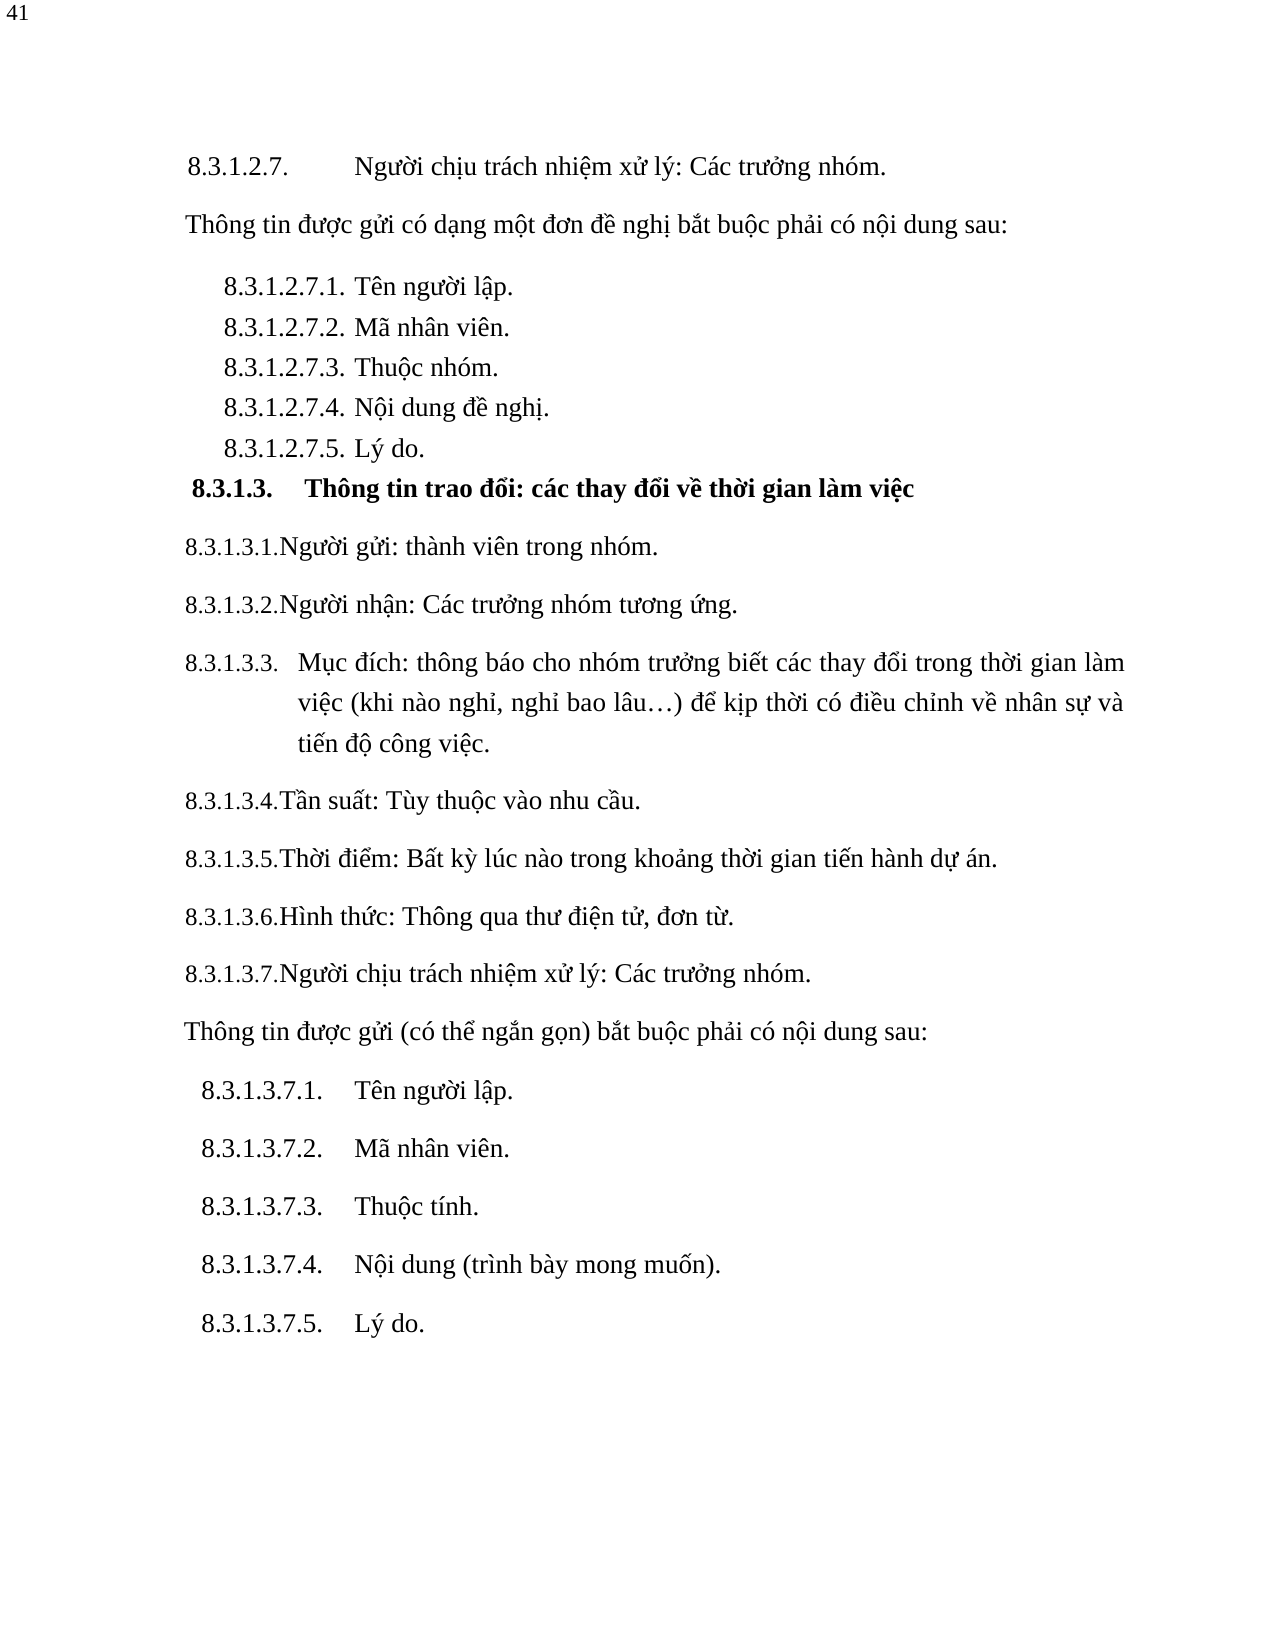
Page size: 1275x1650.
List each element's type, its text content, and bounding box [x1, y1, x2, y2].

list Nội dung đề nghị. [224, 392, 1196, 423]
list Lý do. [224, 432, 1196, 463]
list Người chịu trách nhiệm xử lý: Các trưởng nhóm. [187, 150, 1196, 182]
list Người gửi: thành viên trong nhóm. [185, 530, 1196, 562]
list Lý do. [201, 1307, 1196, 1338]
list Tên người lập. [224, 270, 1196, 301]
text Thông tin được gửi (có thể ngắn gọn) bắt buộc phải có nội dung sau: [184, 1016, 1196, 1047]
list Thuộc nhóm. [224, 351, 1196, 382]
list Nội dung (trình bày mong muốn). [201, 1248, 1196, 1279]
text Thông tin được gửi có dạng một đơn đề nghị bắt buộc phải có nội dung sau: [185, 208, 1196, 239]
list Thời điểm: Bất kỳ lúc nào trong khoảng thời gian tiến hành dự án. [185, 842, 1196, 873]
list Người nhận: Các trưởng nhóm tương ứng. [185, 588, 1196, 619]
list Mã nhân viên. [224, 311, 1196, 342]
subtitle Thông tin trao đổi: các thay đổi về thời gian làm việc [192, 473, 1196, 504]
list Mục đích: thông báo cho nhóm trưởng biết các thay đổi trong thời gian làm việc (khi nào nghỉ, nghỉ bao lâu…) để kịp thời có điều chỉnh về nhân sự và tiến độ công việc. [185, 646, 1126, 758]
list Tên người lập. [201, 1074, 1196, 1105]
list Người chịu trách nhiệm xử lý: Các trưởng nhóm. [185, 957, 1196, 988]
list Thuộc tính. [201, 1190, 1196, 1221]
list Mã nhân viên. [201, 1132, 1196, 1163]
list Hình thức: Thông qua thư điện tử, đơn từ. [185, 900, 1196, 931]
list Tần suất: Tùy thuộc vào nhu cầu. [185, 784, 1196, 815]
